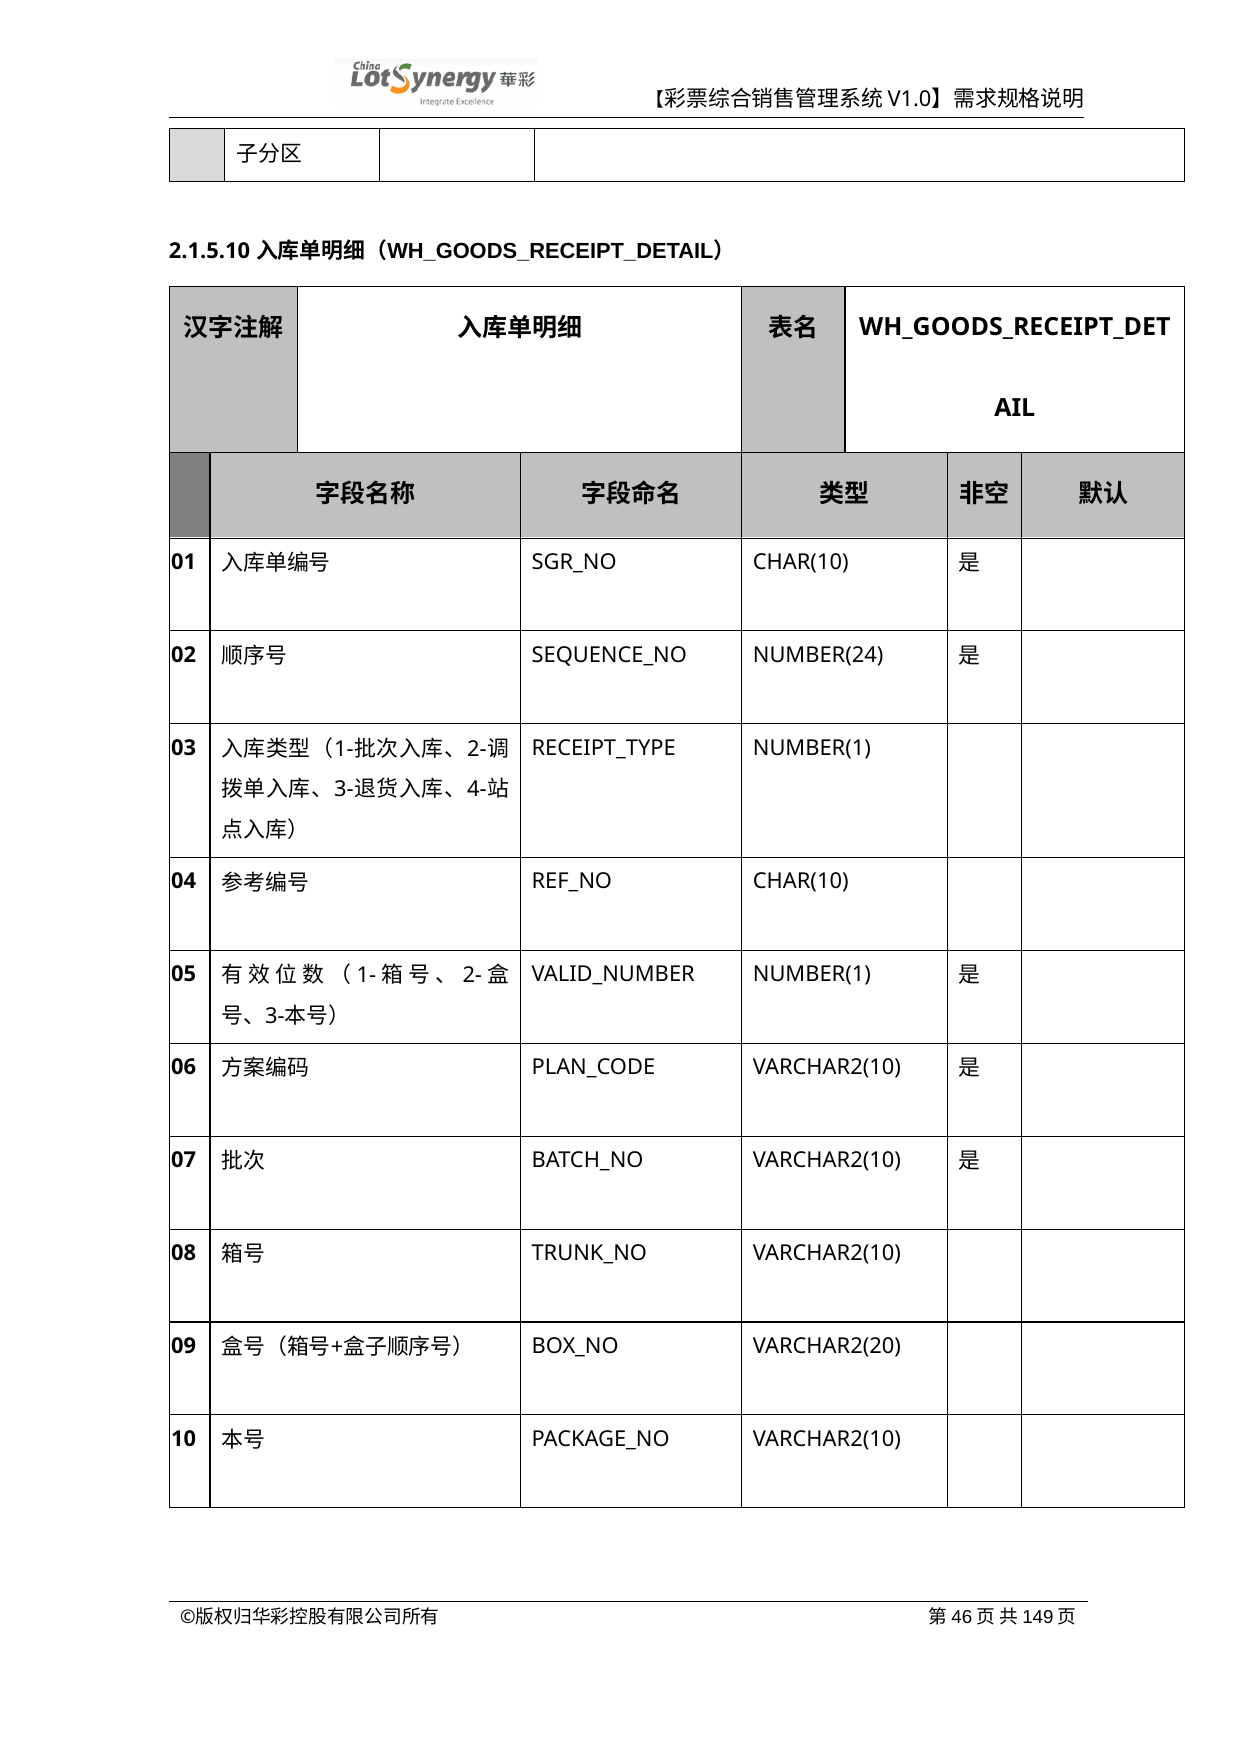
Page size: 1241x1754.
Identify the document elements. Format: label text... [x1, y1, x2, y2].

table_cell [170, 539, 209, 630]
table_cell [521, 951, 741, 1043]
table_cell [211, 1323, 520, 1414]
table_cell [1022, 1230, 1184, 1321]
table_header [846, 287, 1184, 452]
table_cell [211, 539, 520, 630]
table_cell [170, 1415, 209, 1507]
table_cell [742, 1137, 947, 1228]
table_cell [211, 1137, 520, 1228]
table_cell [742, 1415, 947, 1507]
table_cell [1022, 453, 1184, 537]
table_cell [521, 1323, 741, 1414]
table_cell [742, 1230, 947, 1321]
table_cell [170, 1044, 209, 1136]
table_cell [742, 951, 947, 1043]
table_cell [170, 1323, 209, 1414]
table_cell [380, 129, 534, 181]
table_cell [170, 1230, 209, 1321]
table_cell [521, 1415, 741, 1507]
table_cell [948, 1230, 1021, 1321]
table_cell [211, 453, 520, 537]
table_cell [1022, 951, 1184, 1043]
subtitle 入库单明细（WH_GOODS_RECEIPT_DETAIL） [169, 233, 1087, 265]
picture [333, 59, 538, 107]
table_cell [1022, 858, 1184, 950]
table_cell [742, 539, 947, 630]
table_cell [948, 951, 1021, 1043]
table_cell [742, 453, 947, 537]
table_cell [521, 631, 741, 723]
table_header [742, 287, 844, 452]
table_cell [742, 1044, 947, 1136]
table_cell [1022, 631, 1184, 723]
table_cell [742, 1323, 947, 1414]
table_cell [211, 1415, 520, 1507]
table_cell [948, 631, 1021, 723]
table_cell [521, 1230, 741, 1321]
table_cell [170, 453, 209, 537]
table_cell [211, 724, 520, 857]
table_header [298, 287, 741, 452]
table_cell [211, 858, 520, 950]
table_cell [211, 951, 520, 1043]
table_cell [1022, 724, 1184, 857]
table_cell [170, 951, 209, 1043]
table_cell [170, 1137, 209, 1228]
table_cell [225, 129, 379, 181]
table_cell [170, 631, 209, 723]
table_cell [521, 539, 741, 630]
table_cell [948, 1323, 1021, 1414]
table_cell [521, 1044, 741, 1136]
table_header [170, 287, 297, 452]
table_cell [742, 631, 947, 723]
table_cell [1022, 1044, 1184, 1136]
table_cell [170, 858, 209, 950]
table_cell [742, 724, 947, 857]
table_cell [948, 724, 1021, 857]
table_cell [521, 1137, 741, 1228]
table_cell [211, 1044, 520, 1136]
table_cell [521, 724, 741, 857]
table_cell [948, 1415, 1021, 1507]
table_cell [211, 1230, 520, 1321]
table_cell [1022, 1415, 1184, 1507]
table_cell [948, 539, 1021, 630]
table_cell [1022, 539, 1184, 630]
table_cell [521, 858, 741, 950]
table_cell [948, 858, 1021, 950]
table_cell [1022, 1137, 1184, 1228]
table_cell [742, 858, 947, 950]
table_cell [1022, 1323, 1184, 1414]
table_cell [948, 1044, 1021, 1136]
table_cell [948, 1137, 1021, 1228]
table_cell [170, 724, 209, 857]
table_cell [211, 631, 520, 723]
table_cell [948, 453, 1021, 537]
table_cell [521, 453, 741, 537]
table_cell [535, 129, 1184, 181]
